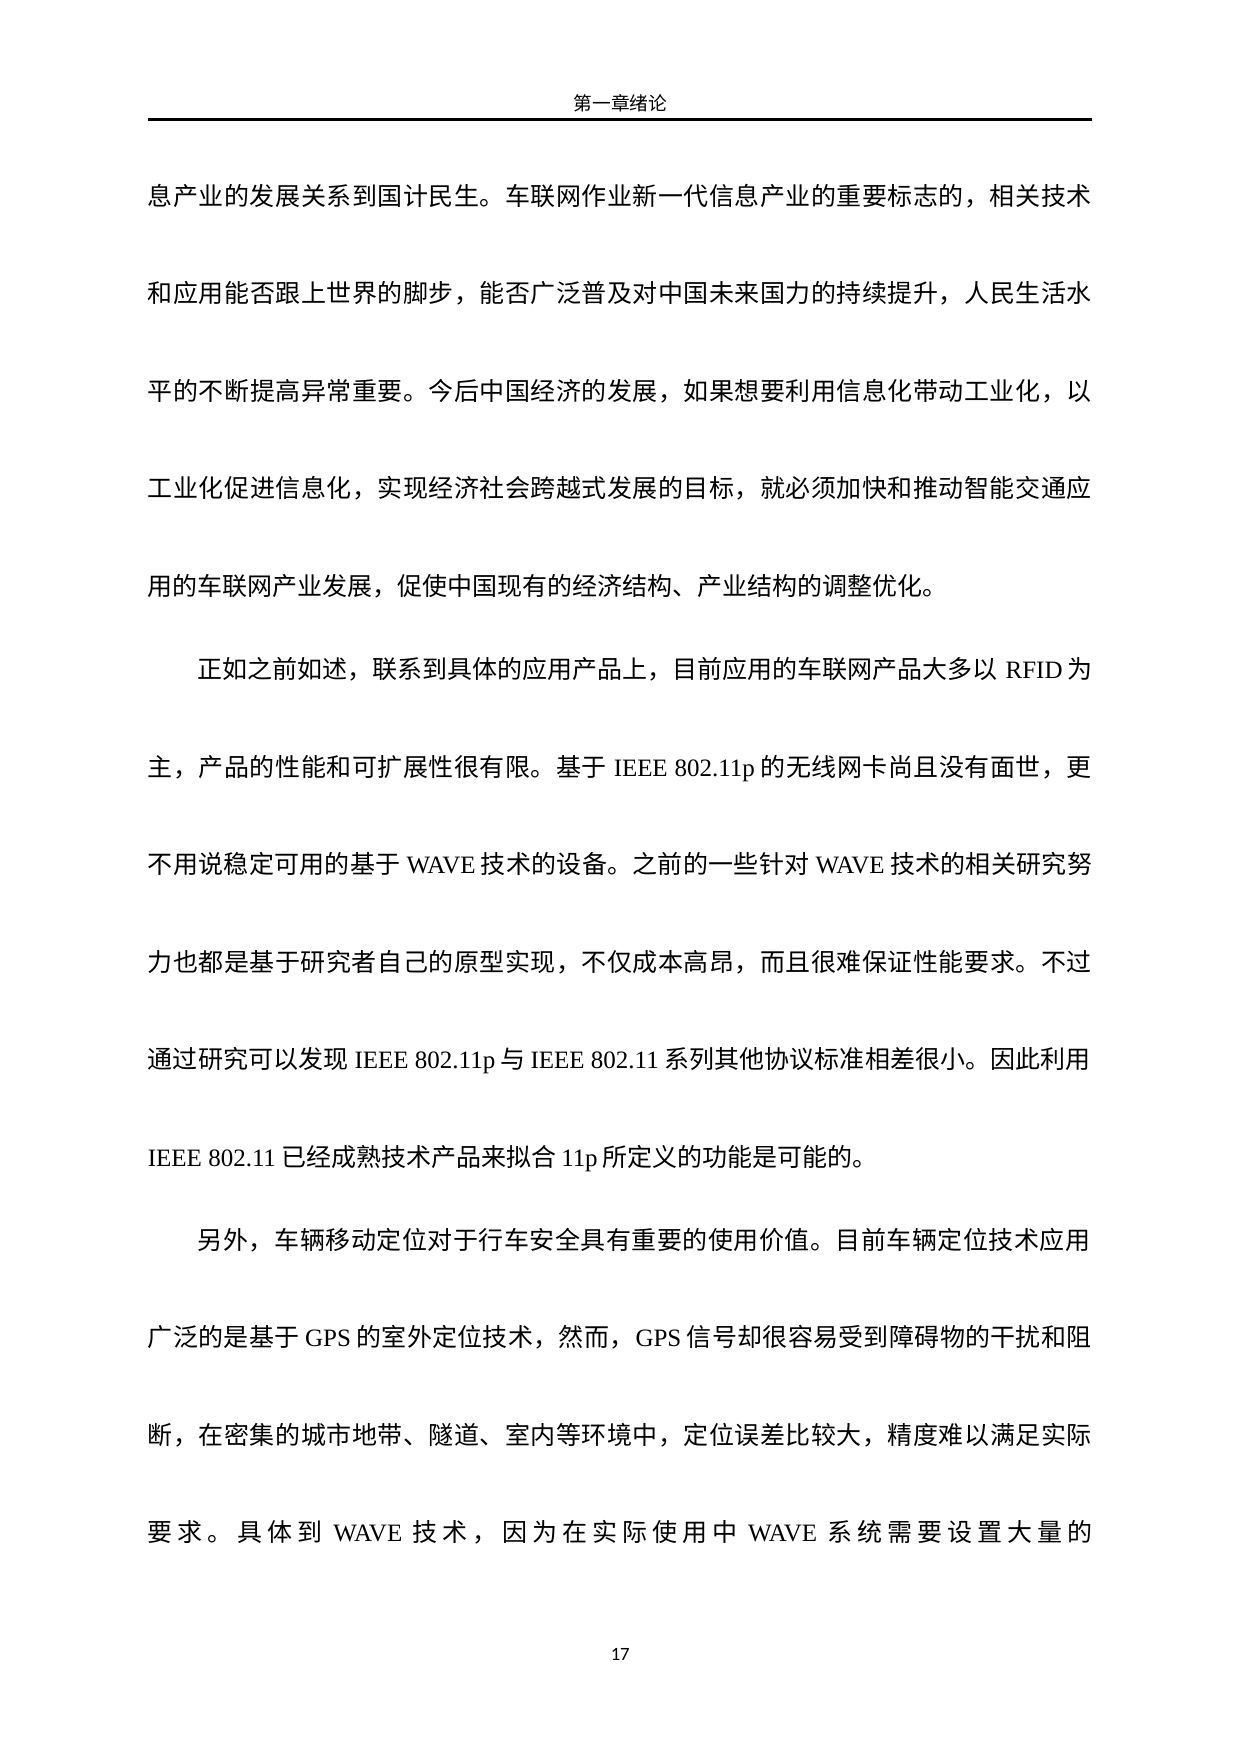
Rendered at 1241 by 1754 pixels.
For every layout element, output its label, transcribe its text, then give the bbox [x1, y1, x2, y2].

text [148, 1206, 1092, 1563]
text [148, 162, 1092, 617]
text 正如之前如述，联系到具体的应用产品上，目前应用的车联网产品大多以RFID为主，产品的性能和可扩展性很有限。基于IEEE 802.11p的无线网卡尚且没有面世，更不用说稳定可用的基于WAVE技术的设备。之前的一些针对WAVE技术的相关研究努力也都是基于研究者自己的原型实现，不仅成本高昂，而且很难保证性能要求。不过通过研究可以发现IEEE 802.11p与IEEE 802.11系列其他协议标准相差很小。因此利用IEEE 802.11已经成熟技术产品来拟合11p所定义的功能是可能的。 [148, 635, 1092, 1188]
